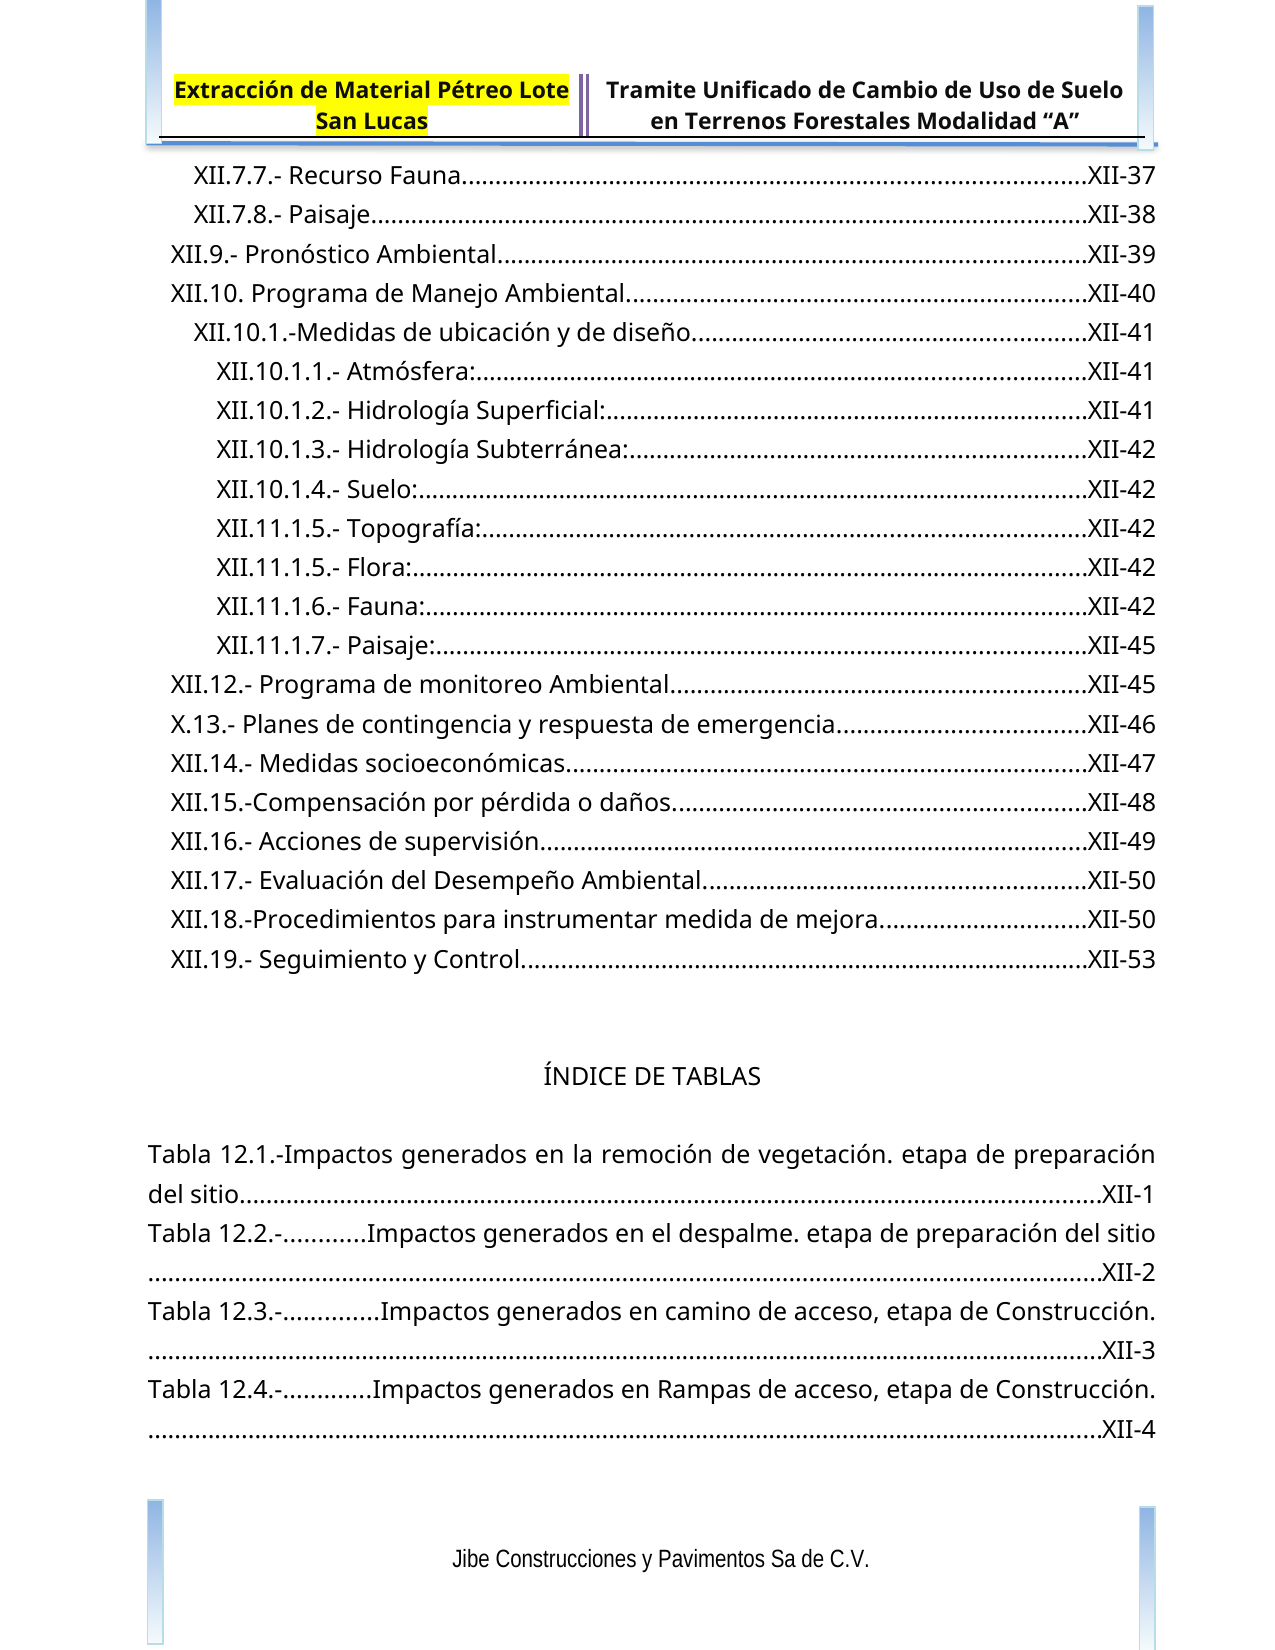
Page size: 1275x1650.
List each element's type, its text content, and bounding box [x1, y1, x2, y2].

text XII.11.1.6.- Fauna: XII-42 [216, 589, 1157, 623]
text X.13.- Planes de contingencia y respuesta de emergencia. XII-46 [171, 706, 1157, 740]
text XII.11.1.5.- Flora: XII-42 [216, 549, 1157, 584]
text XII.10.1.3.- Hidrología Subterránea: XII-42 [216, 432, 1157, 466]
text Tabla 12.3.- Impactos generados en camino de acceso, etapa de Construcción. XII-3 [148, 1294, 1157, 1367]
text XII.7.7.- Recurso Fauna. XII-37 [193, 158, 1157, 192]
text XII.15.-Compensación por pérdida o daños. XII-48 [171, 784, 1157, 819]
text XII.11.1.5.- Topografía: XII-42 [216, 510, 1157, 544]
text XII.14.- Medidas socioeconómicas. XII-47 [171, 745, 1157, 779]
text XII.10.1.1.- Atmósfera: XII-41 [216, 354, 1157, 388]
text Tabla 12.1.-Impactos generados en la remoción de vegetación. etapa de preparación del sitio XII-1 [148, 1137, 1157, 1210]
text XII.10. Programa de Manejo Ambiental. XII-40 [171, 275, 1157, 309]
text XII.18.-Procedimientos para instrumentar medida de mejora. XII-50 [171, 902, 1157, 936]
text XII.16.- Acciones de supervisión. XII-49 [171, 824, 1157, 858]
text XII.10.1.-Medidas de ubicación y de diseño. XII-41 [193, 314, 1157, 349]
text XII.11.1.7.- Paisaje: XII-45 [216, 628, 1157, 662]
text XII.10.1.2.- Hidrología Superficial: XII-41 [216, 393, 1157, 427]
text ÍNDICE DE TABLAS [148, 1059, 1157, 1093]
text XII.19.- Seguimiento y Control. XII-53 [171, 941, 1157, 975]
text XII.12.- Programa de monitoreo Ambiental. XII-45 [171, 667, 1157, 701]
text Tabla 12.4.- Impactos generados en Rampas de acceso, etapa de Construcción. XII-4 [148, 1372, 1157, 1445]
text XII.7.8.- Paisaje XII-38 [193, 197, 1157, 231]
text XII.10.1.4.- Suelo: XII-42 [216, 471, 1157, 505]
text XII.9.- Pronóstico Ambiental. XII-39 [171, 236, 1157, 270]
text XII.17.- Evaluación del Desempeño Ambiental. XII-50 [171, 863, 1157, 897]
text Tabla 12.2.- Impactos generados en el despalme. etapa de preparación del sitio XII-2 [148, 1215, 1157, 1289]
